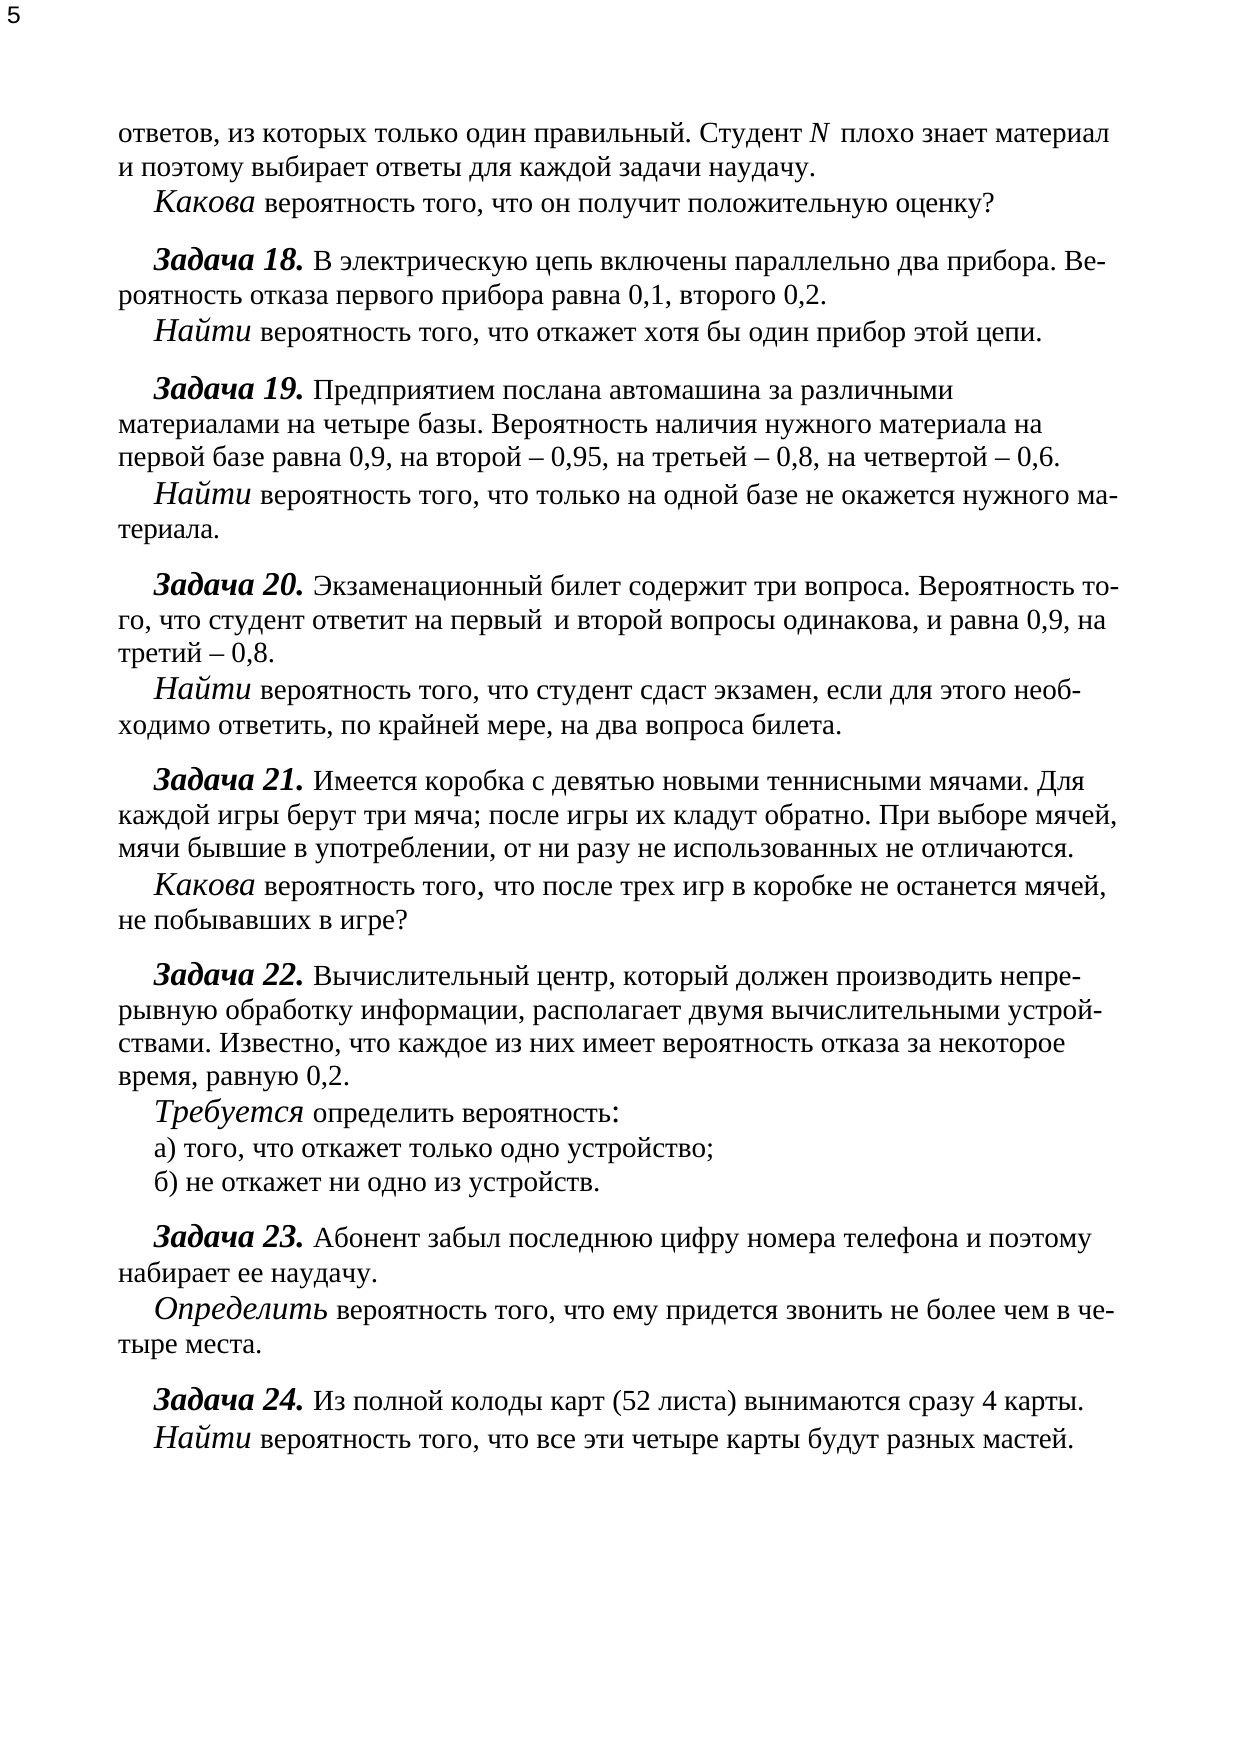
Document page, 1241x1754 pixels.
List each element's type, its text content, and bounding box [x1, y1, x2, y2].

text Задача 19. Предприятием послана автомашина за различными материалами на четыре базы. Вероятность наличия нужного материала на первой базе равна 0,9, на второй – 0,95, на третьей – 0,8, на четвертой – 0,6. [118, 369, 1122, 473]
text Определить вероятность того, что ему придется звонить не более чем в че- тыре места. [118, 1288, 1122, 1360]
text Требуется определить вероятность: [153, 1092, 1188, 1130]
text Найти вероятность того, что студент сдаст экзамен, если для этого необ- ходимо ответить, по крайней мере, на два вопроса билета. [118, 668, 1122, 740]
text Задача 22. Вычислительный центр, который должен производить непре- рывную обработку информации, располагает двумя вычислительными устрой- ствами. Известно, что каждое из них имеет вероятность отказа за некоторое время, равную 0,2. [118, 955, 1122, 1092]
text Задача 18. В электрическую цепь включены параллельно два прибора. Ве- роятность отказа первого прибора равна 0,1, второго 0,2. [118, 241, 1188, 311]
text Задача 20. Экзаменационный билет содержит три вопроса. Вероятность то- го, что студент ответит на первый и второй вопросы одинакова, и равна 0,9, на третий – 0,8. [118, 565, 1122, 668]
text Задача 21. Имеется коробка с девятью новыми теннисными мячами. Для каждой игры берут три мяча; после игры их кладут обратно. При выборе мячей, мячи бывшие в употреблении, от ни разу не использованных не отличаются. [118, 761, 1122, 864]
text а) того, что откажет только одно устройство; б) не откажет ни одно из устройств. [153, 1130, 733, 1197]
text Задача 24. Из полной колоды карт (52 листа) вынимаются сразу 4 карты. [153, 1380, 1188, 1418]
text ответов, из которых только один правильный. Студент N плохо знает материал и поэтому выбирает ответы для каждой задачи наудачу. [118, 115, 1113, 182]
text Какова вероятность того, что он получит положительную оценку? [153, 182, 1188, 220]
text Какова вероятность того, что после трех игр в коробке не останется мячей, не побывавших в игре? [118, 864, 1122, 936]
text Найти вероятность того, что все эти четыре карты будут разных мастей. [153, 1418, 1188, 1456]
text Найти вероятность того, что только на одной базе не окажется нужного ма- териала. [118, 473, 1188, 545]
text Задача 23. Абонент забыл последнюю цифру номера телефона и поэтому набирает ее наудачу. [118, 1218, 1188, 1288]
text Найти вероятность того, что откажет хотя бы один прибор этой цепи. [153, 311, 1188, 349]
